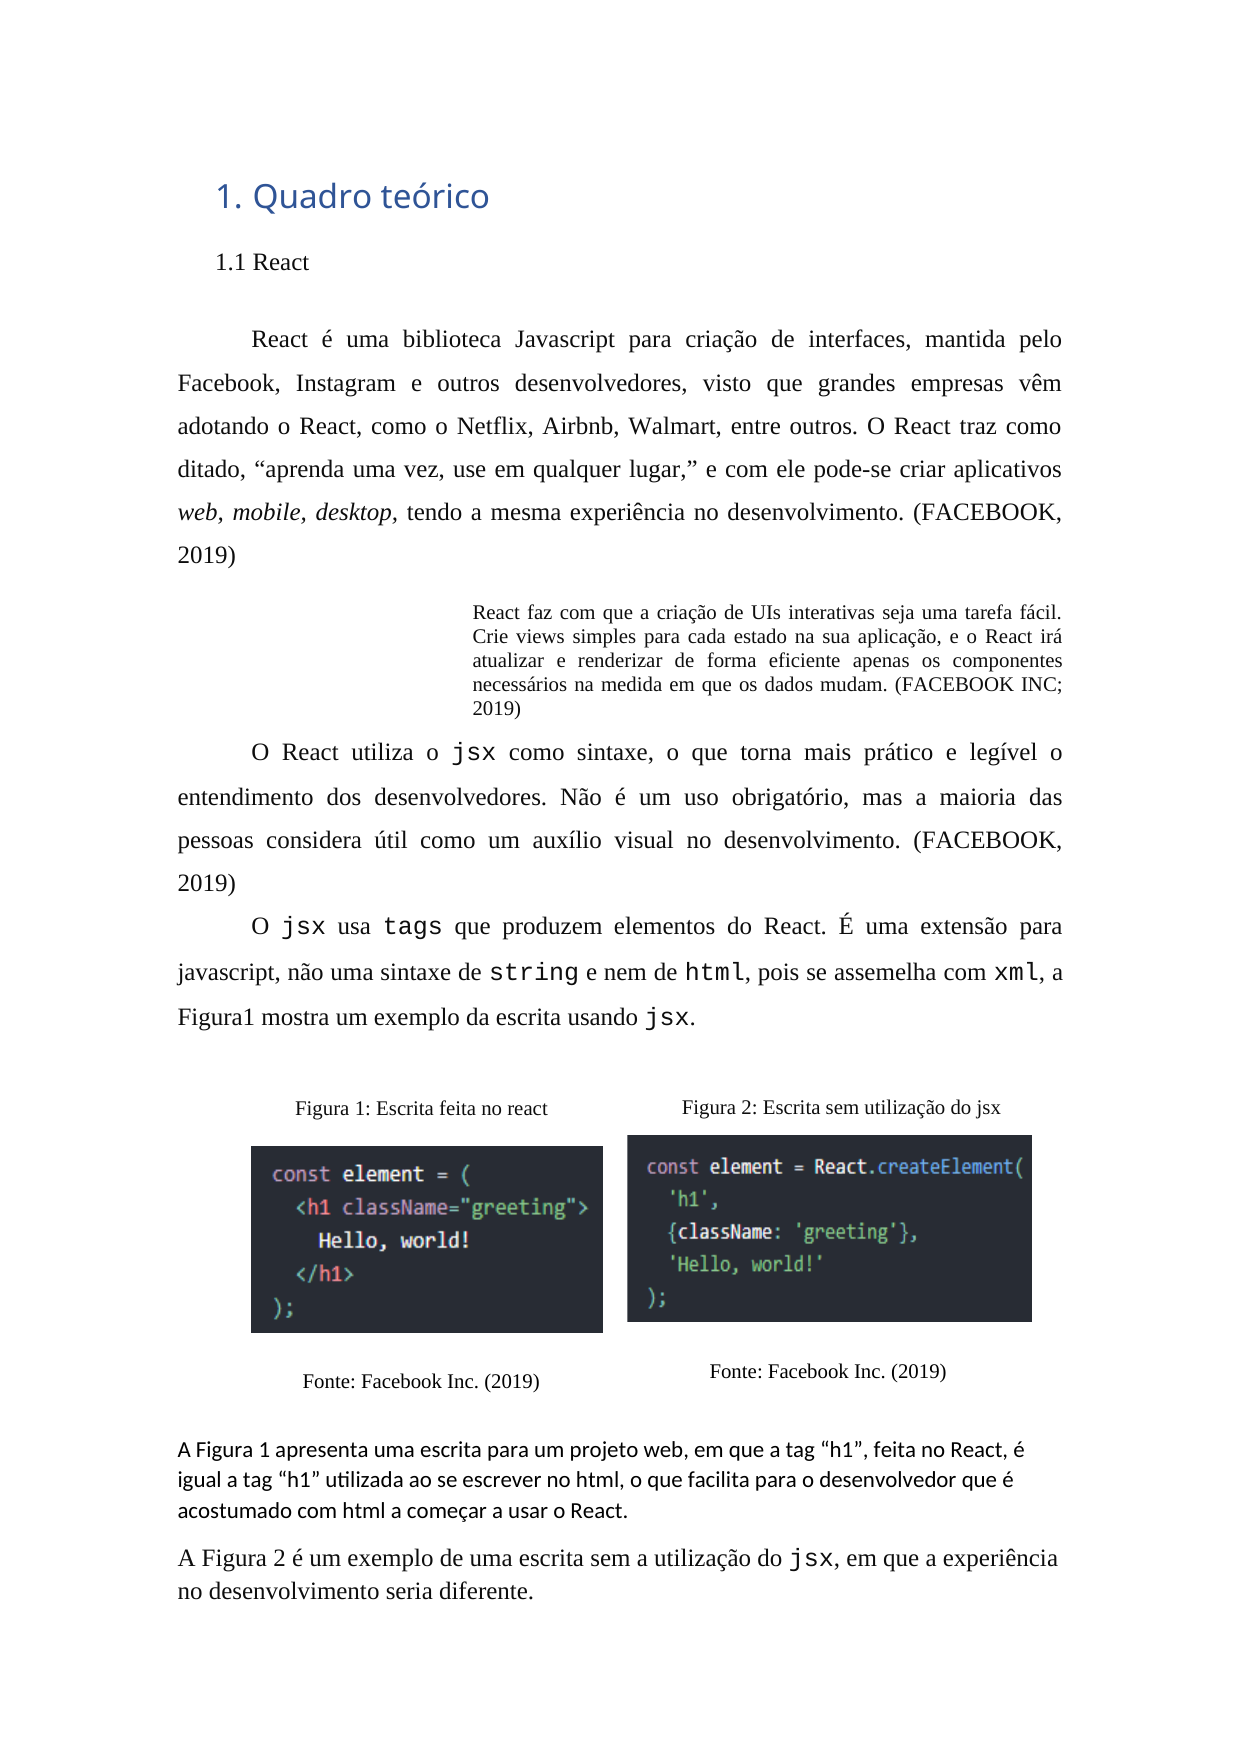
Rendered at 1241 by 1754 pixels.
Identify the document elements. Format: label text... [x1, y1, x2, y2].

text O React utiliza o jsx como sintaxe, o que torna mais prático e legível o entendimento dos desenvolvedores. Não é um uso obrigatório, mas a maioria das pessoas considera útil como um auxílio visual no desenvolvimento. (FACEBOOK, 2019) [177, 737, 1063, 897]
text React é uma biblioteca Javascript para criação de interfaces, mantida pelo Facebook, Instagram e outros desenvolvedores, visto que grandes empresas vêm adotando o React, como o Netflix, Airbnb, Walmart, entre outros. O React traz como ditado, “aprenda uma vez, use em qualquer lugar,” e com ele pode-se criar aplicativos web, mobile, desktop, tendo a mesma experiência no desenvolvimento. (FACEBOOK, 2019) [177, 324, 1063, 569]
picture [627, 1135, 1032, 1322]
text A Figura 1 apresenta uma escrita para um projeto web, em que a tag “h1”, feita no React, é igual a tag “h1” utilizada ao se escrever no html, o que facilita para o desenvolvedor que é acostumado com html a começar a usar o React. [177, 1435, 1063, 1524]
text React faz com que a criação de UIs interativas seja uma tarefa fácil. Crie views simples para cada estado na sua aplicação, e o React irá atualizar e renderizar de forma eficiente apenas os componentes necessários na medida em que os dados mudam. (FACEBOOK INC; 2019) [472, 600, 1063, 720]
text A Figura 2 é um exemplo de uma escrita sem a utilização do jsx, em que a experiência no desenvolvimento seria diferente. [177, 1543, 1063, 1604]
picture [251, 1146, 603, 1333]
subtitle Quadro teórico [215, 173, 1063, 218]
text O jsx usa tags que produzem elementos do React. É uma extensão para javascript, não uma sintaxe de string e nem de html, pois se assemelha com xml, a Figura1 mostra um exemplo da escrita usando jsx. [177, 911, 1063, 1033]
subtitle React [215, 247, 1063, 275]
